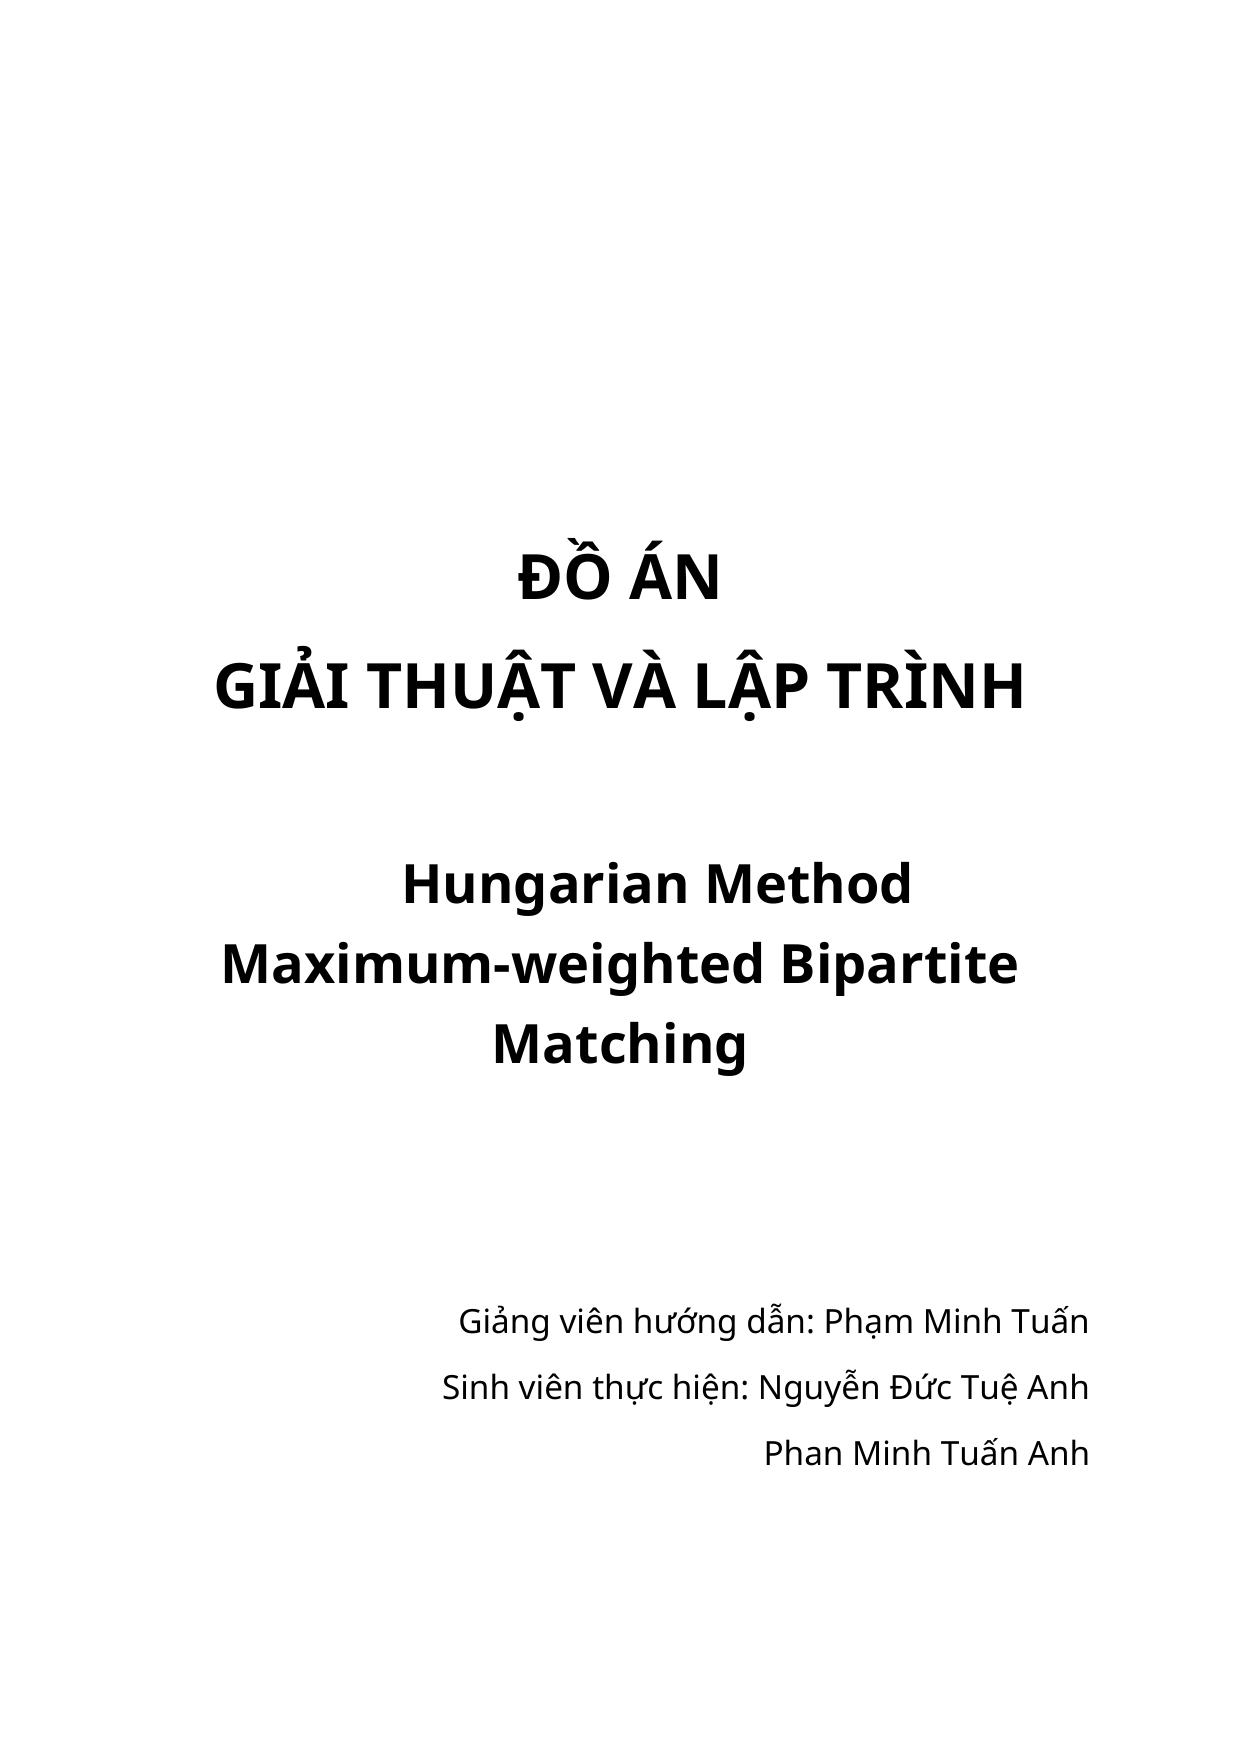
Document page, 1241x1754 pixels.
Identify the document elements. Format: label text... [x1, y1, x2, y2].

text Hungarian Method Maximum-weighted Bipartite Matching [150, 846, 1090, 1079]
text Phan Minh Tuấn Anh [150, 1429, 1090, 1475]
text Sinh viên thực hiện: Nguyễn Đức Tuệ Anh [150, 1364, 1090, 1409]
text Giảng viên hướng dẫn: Phạm Minh Tuấn [150, 1298, 1090, 1344]
text Giải thuật và Lập trình [150, 641, 1090, 726]
text Đồ án [150, 533, 1090, 618]
